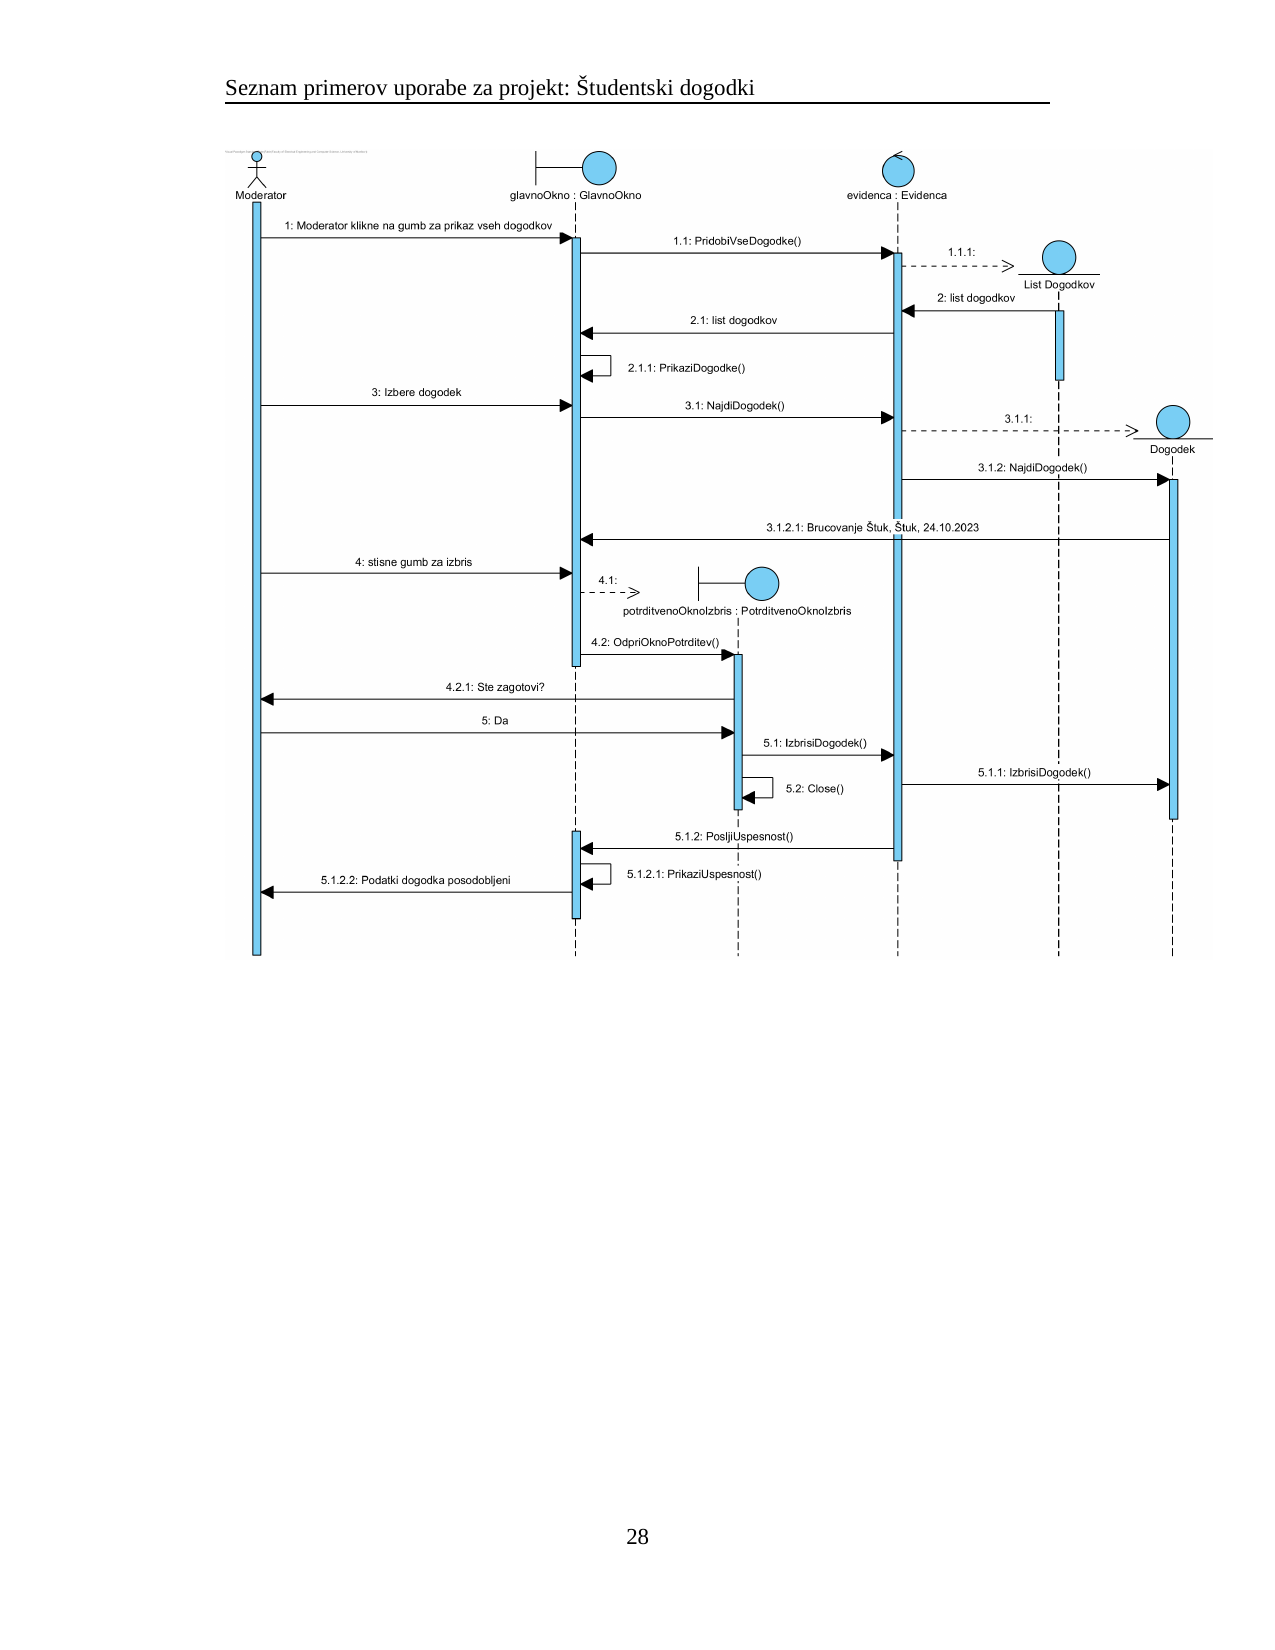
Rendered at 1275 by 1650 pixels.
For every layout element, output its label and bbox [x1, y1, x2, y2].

picture [225, 149, 1213, 960]
